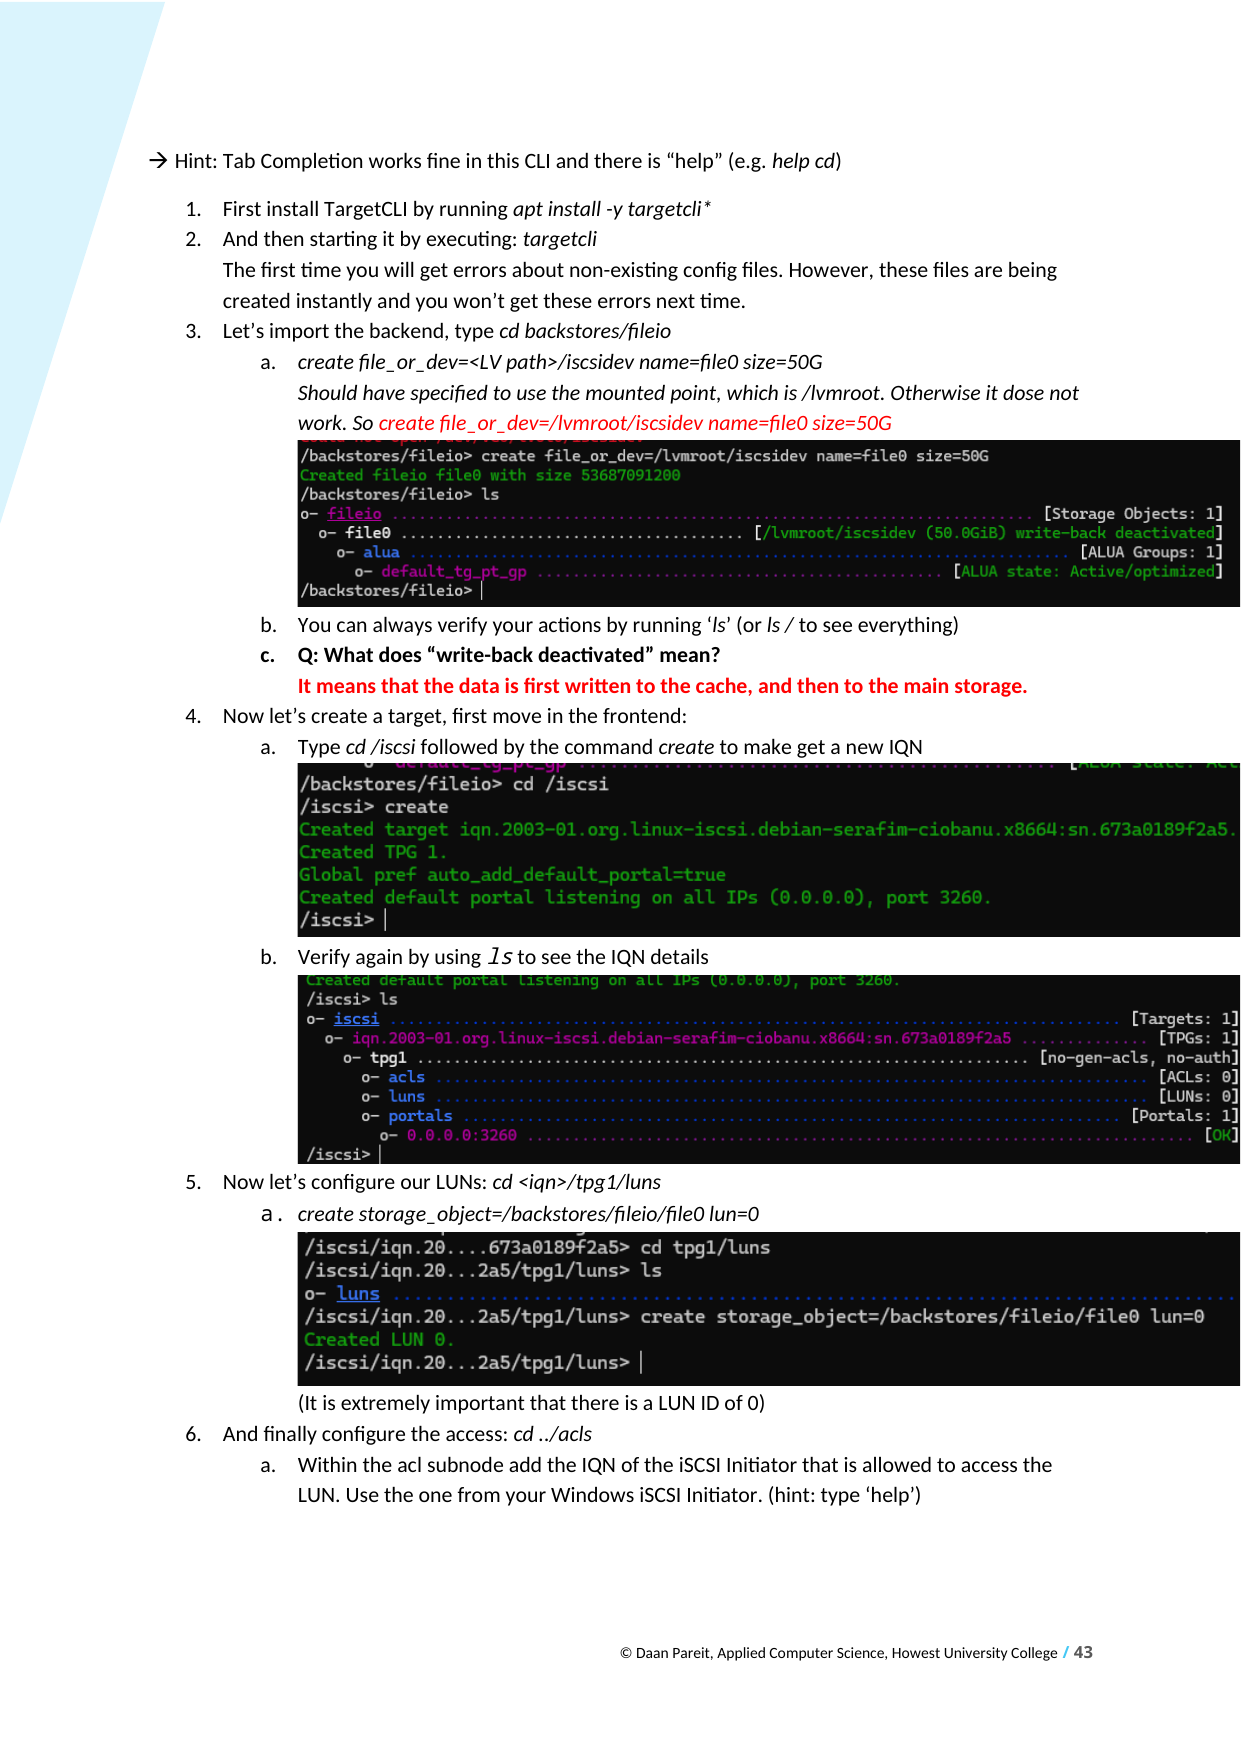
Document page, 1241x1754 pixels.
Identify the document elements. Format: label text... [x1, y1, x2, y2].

list (It is extremely important that there is a LUN ID of 0) [298, 1386, 1093, 1416]
list Now let’s create a target, first move in the frontend: [185, 703, 1093, 729]
list You can always verify your actions by running ‘ls’ (or ls / to see everything) [260, 611, 1093, 637]
picture [297, 1232, 1241, 1386]
list First install TargetCLI by running apt install -y targetcli* [185, 195, 1093, 222]
list And finally configure the access: cd ../acls [185, 1420, 1093, 1447]
picture [297, 763, 1241, 937]
list Within the acl subnode add the IQN of the iSCSI Initiator that is allowed to access the LUN. Use the one from your Windows iSCSI Initiator. (hint: type ‘help’) [260, 1451, 1093, 1508]
picture [297, 440, 1241, 607]
list Now let’s configure our LUNs: cd <iqn>/tpg1/luns [185, 1168, 1093, 1194]
list It means that the data is first written to the cache, and then to the main storage. [298, 672, 1093, 699]
list Type cd /iscsi followed by the command create to make get a new IQN [260, 733, 1093, 760]
list Let’s import the backend, type cd backstores/fileio [185, 317, 1093, 344]
list Q: What does “write-back deactivated” mean? [260, 641, 1093, 668]
list create file_or_dev=<LV path>/iscsidev name=file0 size=50G [260, 348, 1093, 375]
list Should have specified to use the mounted point, which is /lvmroot. Otherwise it dose not work. So create file_or_dev=/lvmroot/iscsidev name=file0 size=50G [298, 379, 1093, 436]
list create storage_object=/backstores/fileio/file0 lun=0 [260, 1198, 1093, 1228]
list Verify again by using ls to see the IQN details [260, 941, 1093, 971]
picture [297, 975, 1241, 1164]
text Hint: Tab Completion works fine in this CLI and there is “help” (e.g. help cd) [148, 148, 1093, 174]
list And then starting it by executing: targetcli The first time you will get errors about non-existing config files. However, these files are being created instantly and you won’t get these errors next time. [185, 226, 1093, 313]
